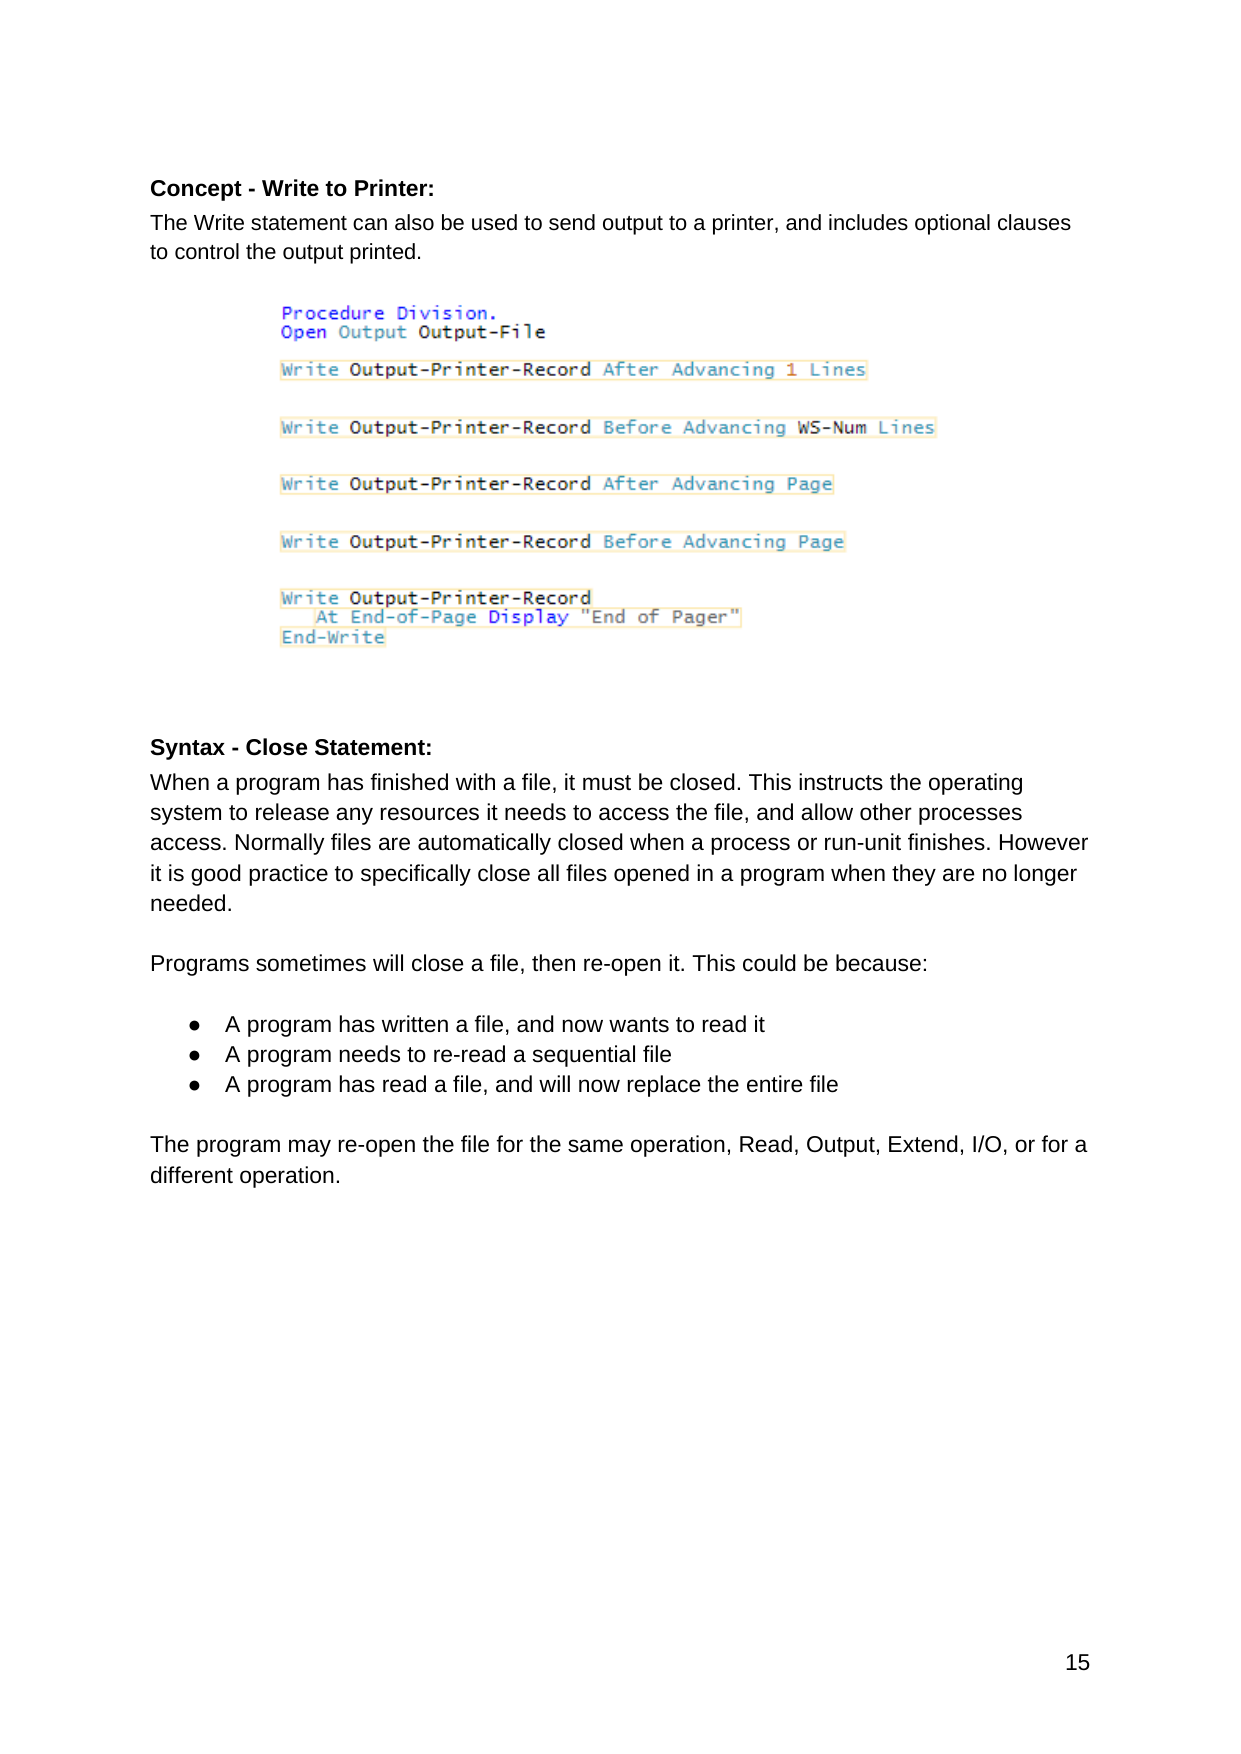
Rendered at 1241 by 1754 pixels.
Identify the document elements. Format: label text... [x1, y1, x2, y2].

subtitle Syntax - Close Statement: [150, 734, 1090, 761]
text The program may re-open the file for the same operation, Read, Output, Extend, I/O, or for a different operation. [150, 1131, 1090, 1188]
list A program has read a file, and will now replace the entire file [187, 1071, 1090, 1097]
subtitle Concept - Write to Printer: [150, 175, 1090, 201]
picture [252, 293, 988, 653]
list A program needs to re-read a sequential file [187, 1041, 1090, 1067]
list A program has written a file, and now wants to read it [187, 1011, 1090, 1037]
text Programs sometimes will close a file, then re-open it. This could be because: [150, 950, 1090, 976]
text When a program has finished with a file, it must be closed. This instructs the operating system to release any resources it needs to access the file, and allow other processes access. Normally files are automatically closed when a process or run-unit finishes. However it is good practice to specifically close all files opened in a program when they are no longer needed. [150, 769, 1090, 916]
text The Write statement can also be used to send output to a printer, and includes optional clauses to control the output printed. [150, 210, 1090, 264]
